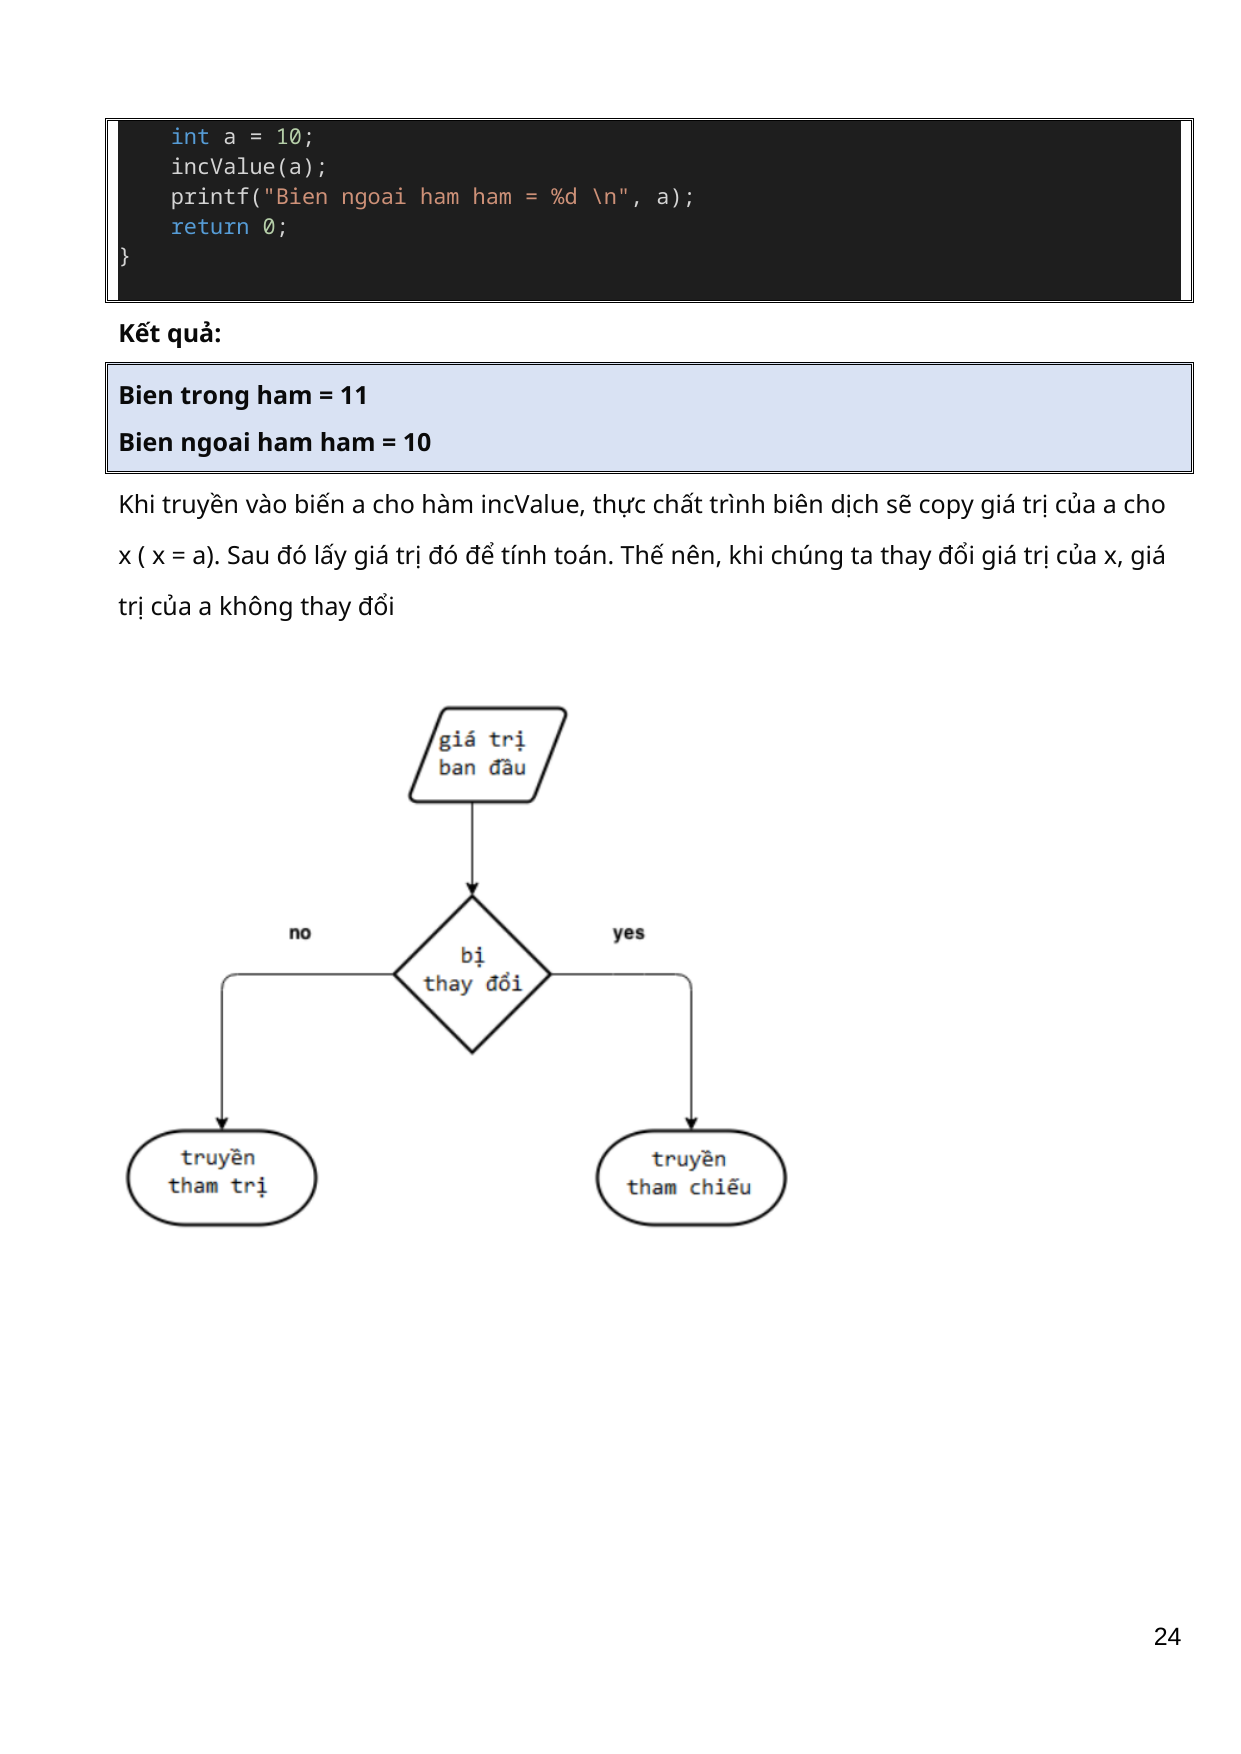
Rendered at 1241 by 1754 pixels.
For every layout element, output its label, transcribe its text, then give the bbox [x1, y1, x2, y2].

text Kết quả: [118, 316, 1181, 350]
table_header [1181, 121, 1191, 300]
text Khi truyền vào biến a cho hàm incValue, thực chất trình biên dịch sẽ copy giá trị của a cho x ( x = a). Sau đó lấy giá trị đó để tính toán. Thế nên, khi chúng ta thay đổi giá trị của x, giá trị của a không thay đổi [118, 487, 1181, 623]
picture [118, 683, 824, 1242]
table_header Bien trong ham = 11 Bien ngoai ham ham = 10 [108, 365, 1191, 471]
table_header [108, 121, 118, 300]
